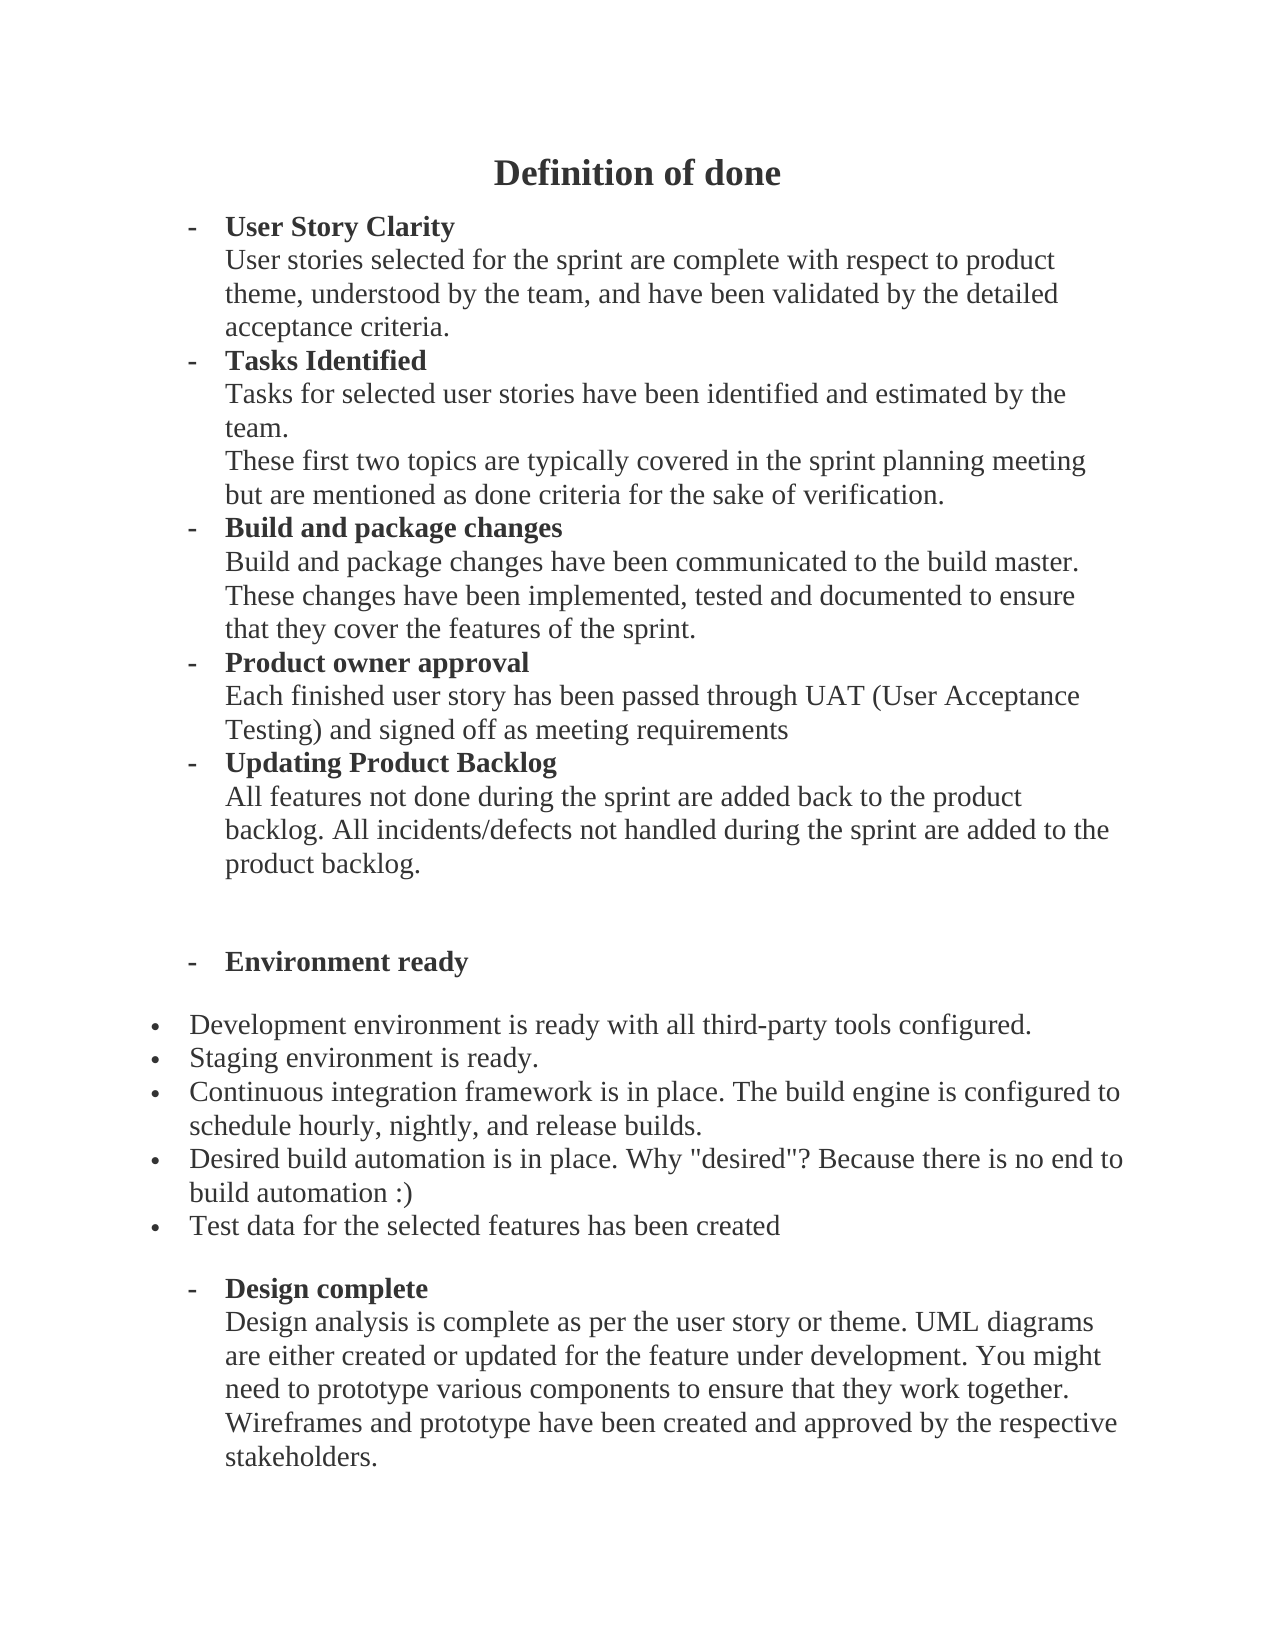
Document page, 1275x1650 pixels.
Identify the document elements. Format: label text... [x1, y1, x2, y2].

list Continuous integration framework is in place. The build engine is configured to schedule hourly, nightly, and release builds. [152, 1074, 1125, 1141]
list Product owner approval Each finished user story has been passed through UAT (User Acceptance Testing) and signed off as meeting requirements [187, 645, 1125, 745]
text Definition of done [150, 150, 1125, 193]
list Development environment is ready with all third-party tools configured. [152, 1007, 1125, 1041]
list Updating Product Backlog All features not done during the sprint are added back to the product backlog. All incidents/defects not handled during the sprint are added to the product backlog. [187, 745, 1125, 879]
list Desired build automation is in place. Why "desired"? Because there is no end to build automation :) [152, 1141, 1125, 1208]
list Design complete Design analysis is complete as per the user story or theme. UML diagrams are either created or updated for the feature under development. You might need to prototype various components to ensure that they work together. Wireframes and prototype have been created and approved by the respective stakeholders. [187, 1271, 1125, 1472]
list Test data for the selected features has been created [152, 1208, 1125, 1242]
list Tasks Identified Tasks for selected user stories have been identified and estimated by the team. [187, 343, 1125, 443]
list User Story Clarity User stories selected for the sprint are complete with respect to product theme, understood by the team, and have been validated by the detailed acceptance criteria. [187, 209, 1125, 343]
list Build and package changes Build and package changes have been communicated to the build master. These changes have been implemented, tested and documented to ensure that they cover the features of the sprint. [187, 511, 1125, 645]
list Staging environment is ready. [152, 1041, 1125, 1074]
list Environment ready [187, 944, 1125, 978]
list These first two topics are typically covered in the sprint planning meeting but are mentioned as done criteria for the sake of verification. [225, 443, 1125, 511]
